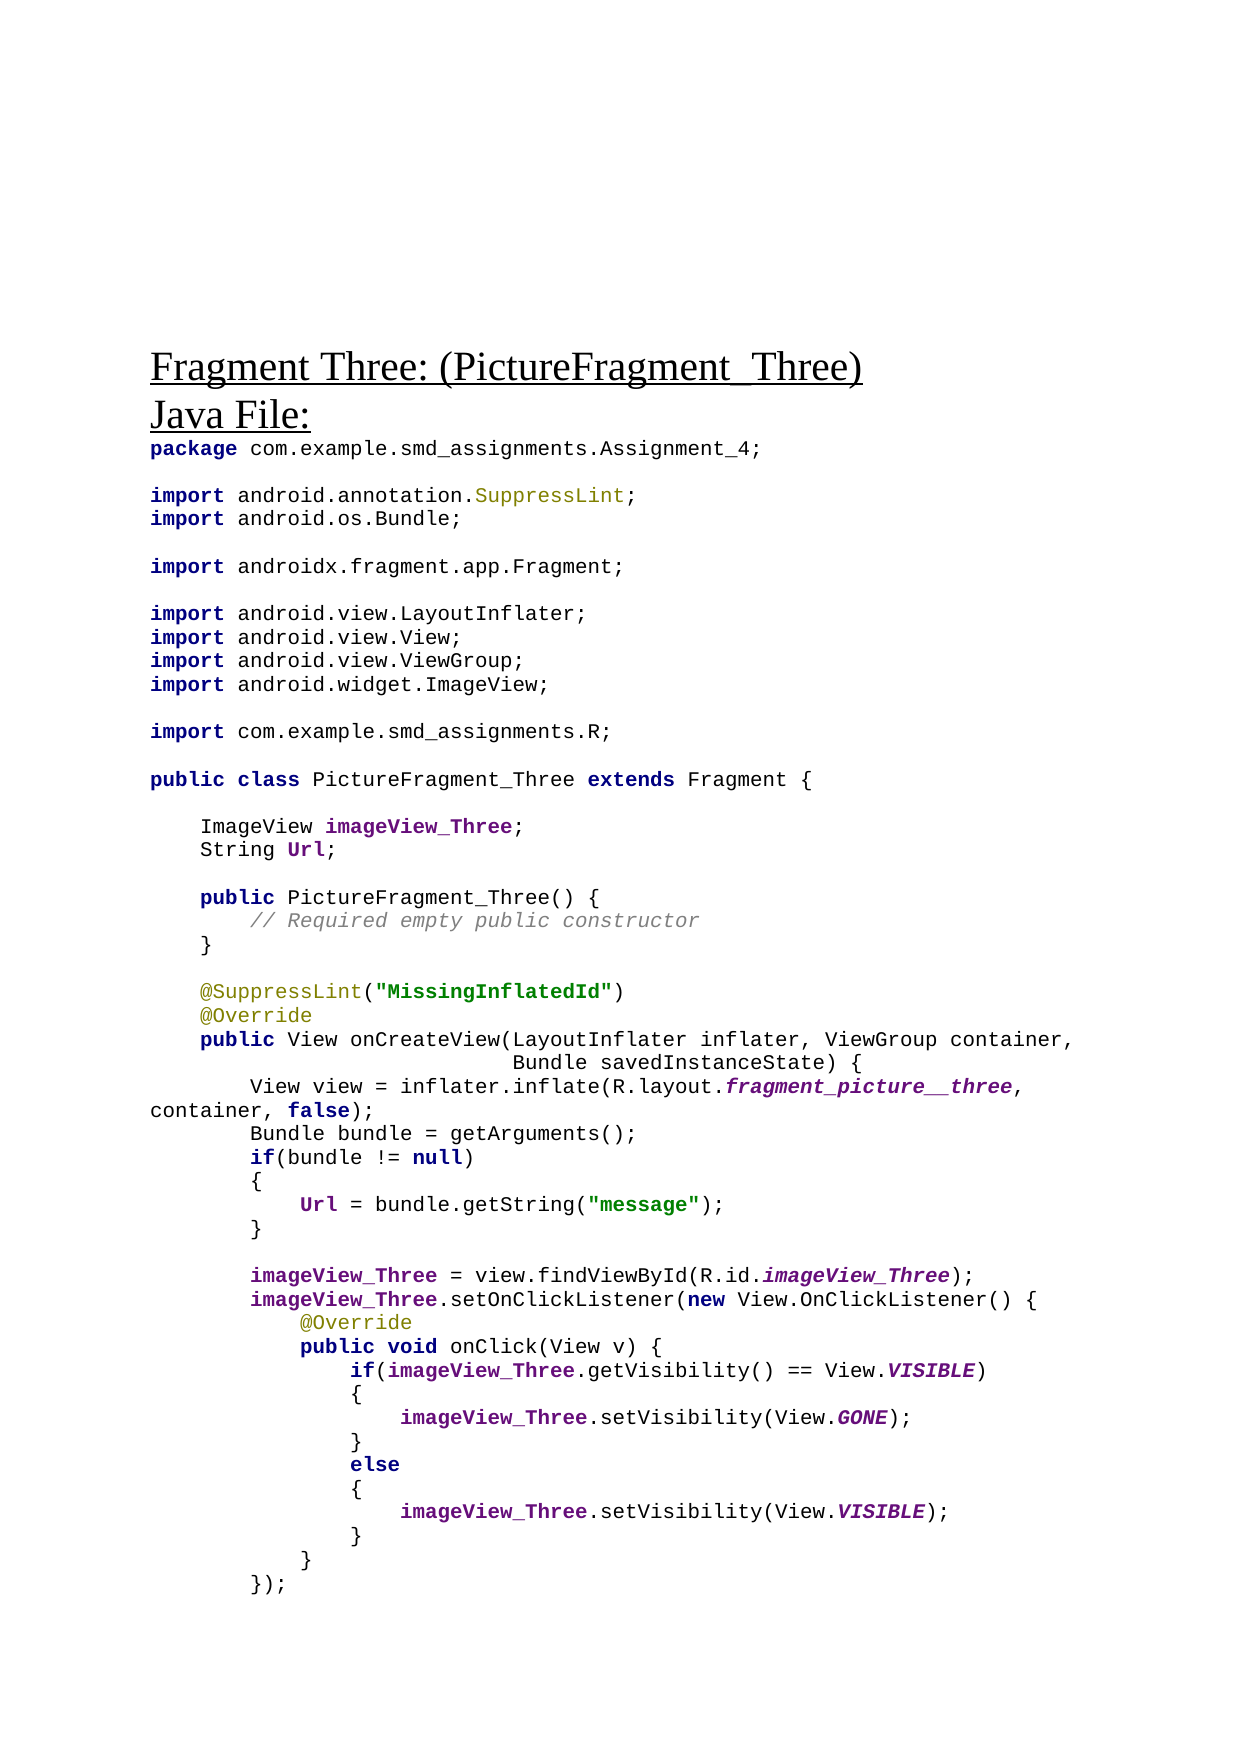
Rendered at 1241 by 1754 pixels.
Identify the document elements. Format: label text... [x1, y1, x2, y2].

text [150, 437, 1090, 1596]
text Java File: [150, 389, 1090, 437]
text Fragment Three: (PictureFragment_Three) [150, 342, 1090, 389]
